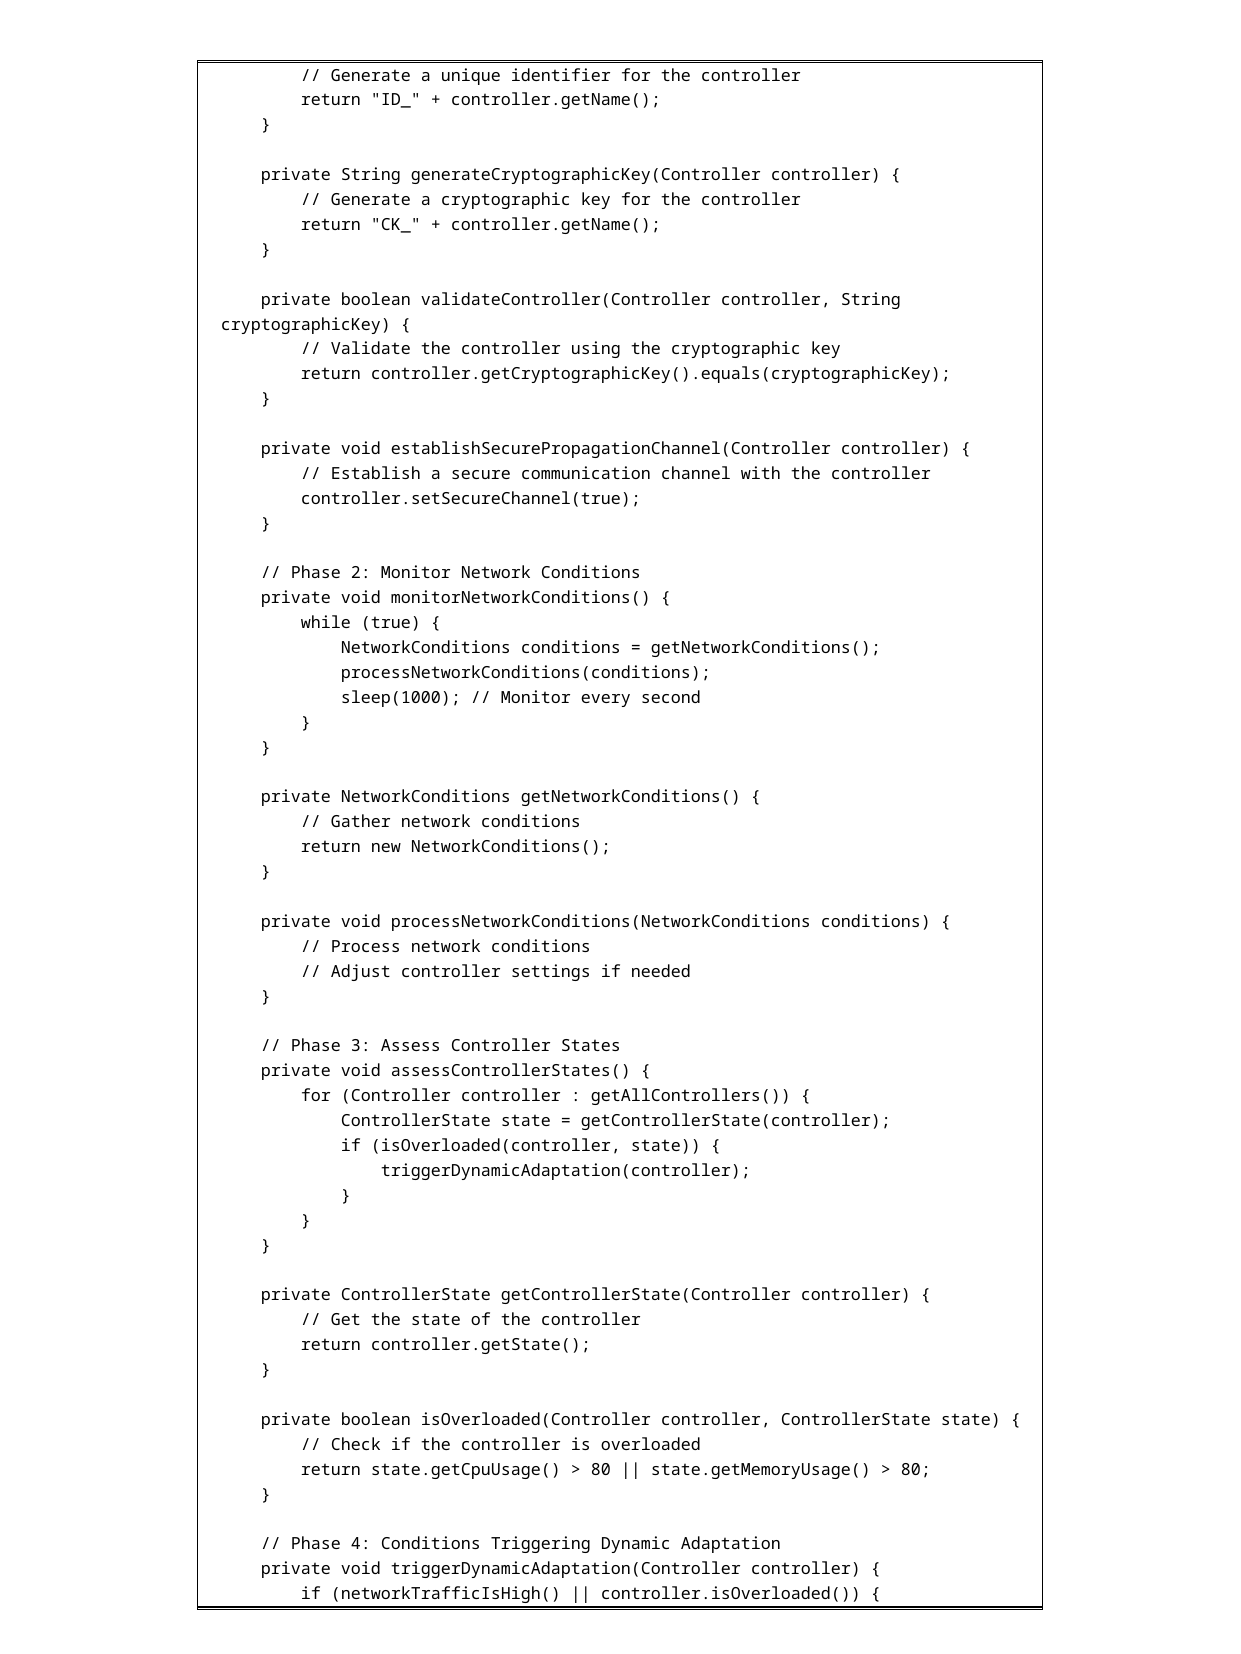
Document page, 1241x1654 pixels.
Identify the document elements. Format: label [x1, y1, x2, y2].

table_header [198, 63, 1042, 1606]
